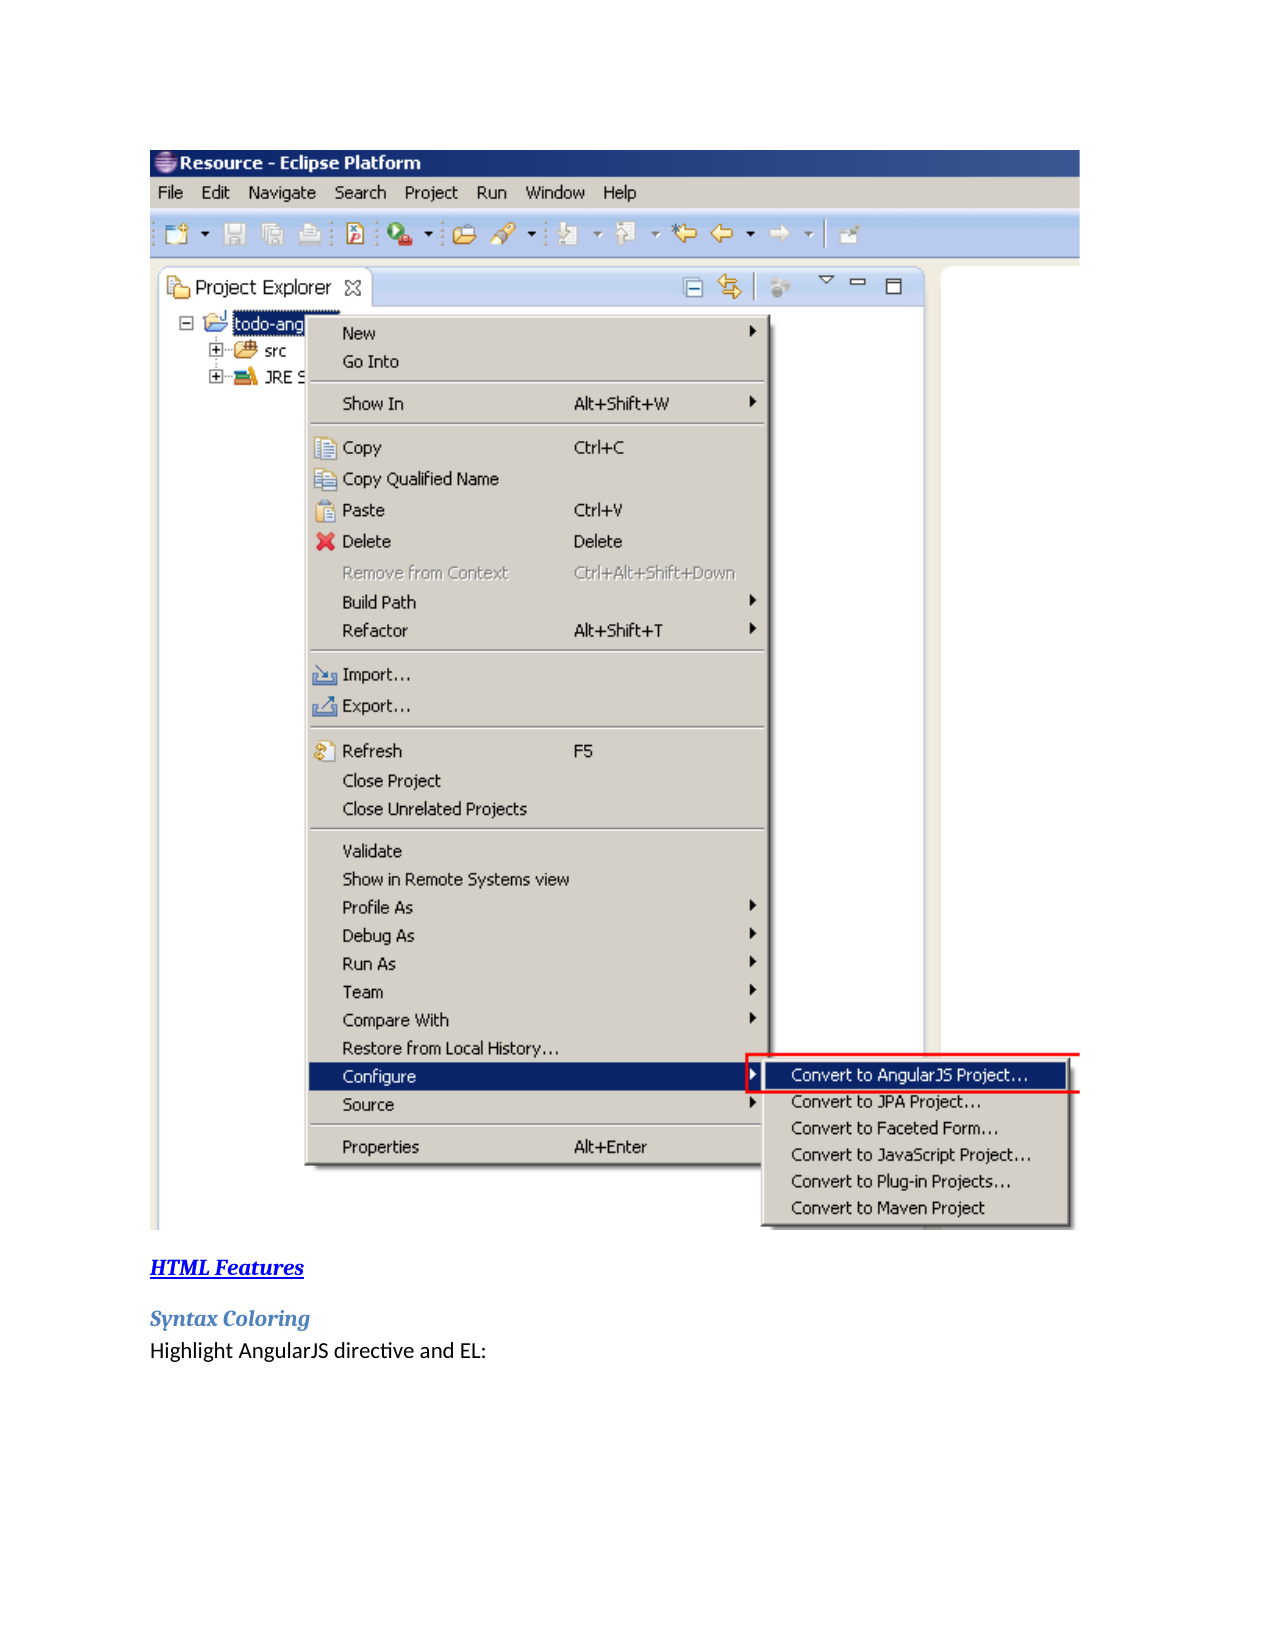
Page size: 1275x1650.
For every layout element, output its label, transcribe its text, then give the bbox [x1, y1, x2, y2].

subtitle Syntax Coloring [150, 1306, 1125, 1332]
picture [150, 150, 1080, 1230]
subtitle HTML Features [150, 1255, 1125, 1281]
text Highlight AngularJS directive and EL: [150, 1336, 1125, 1364]
